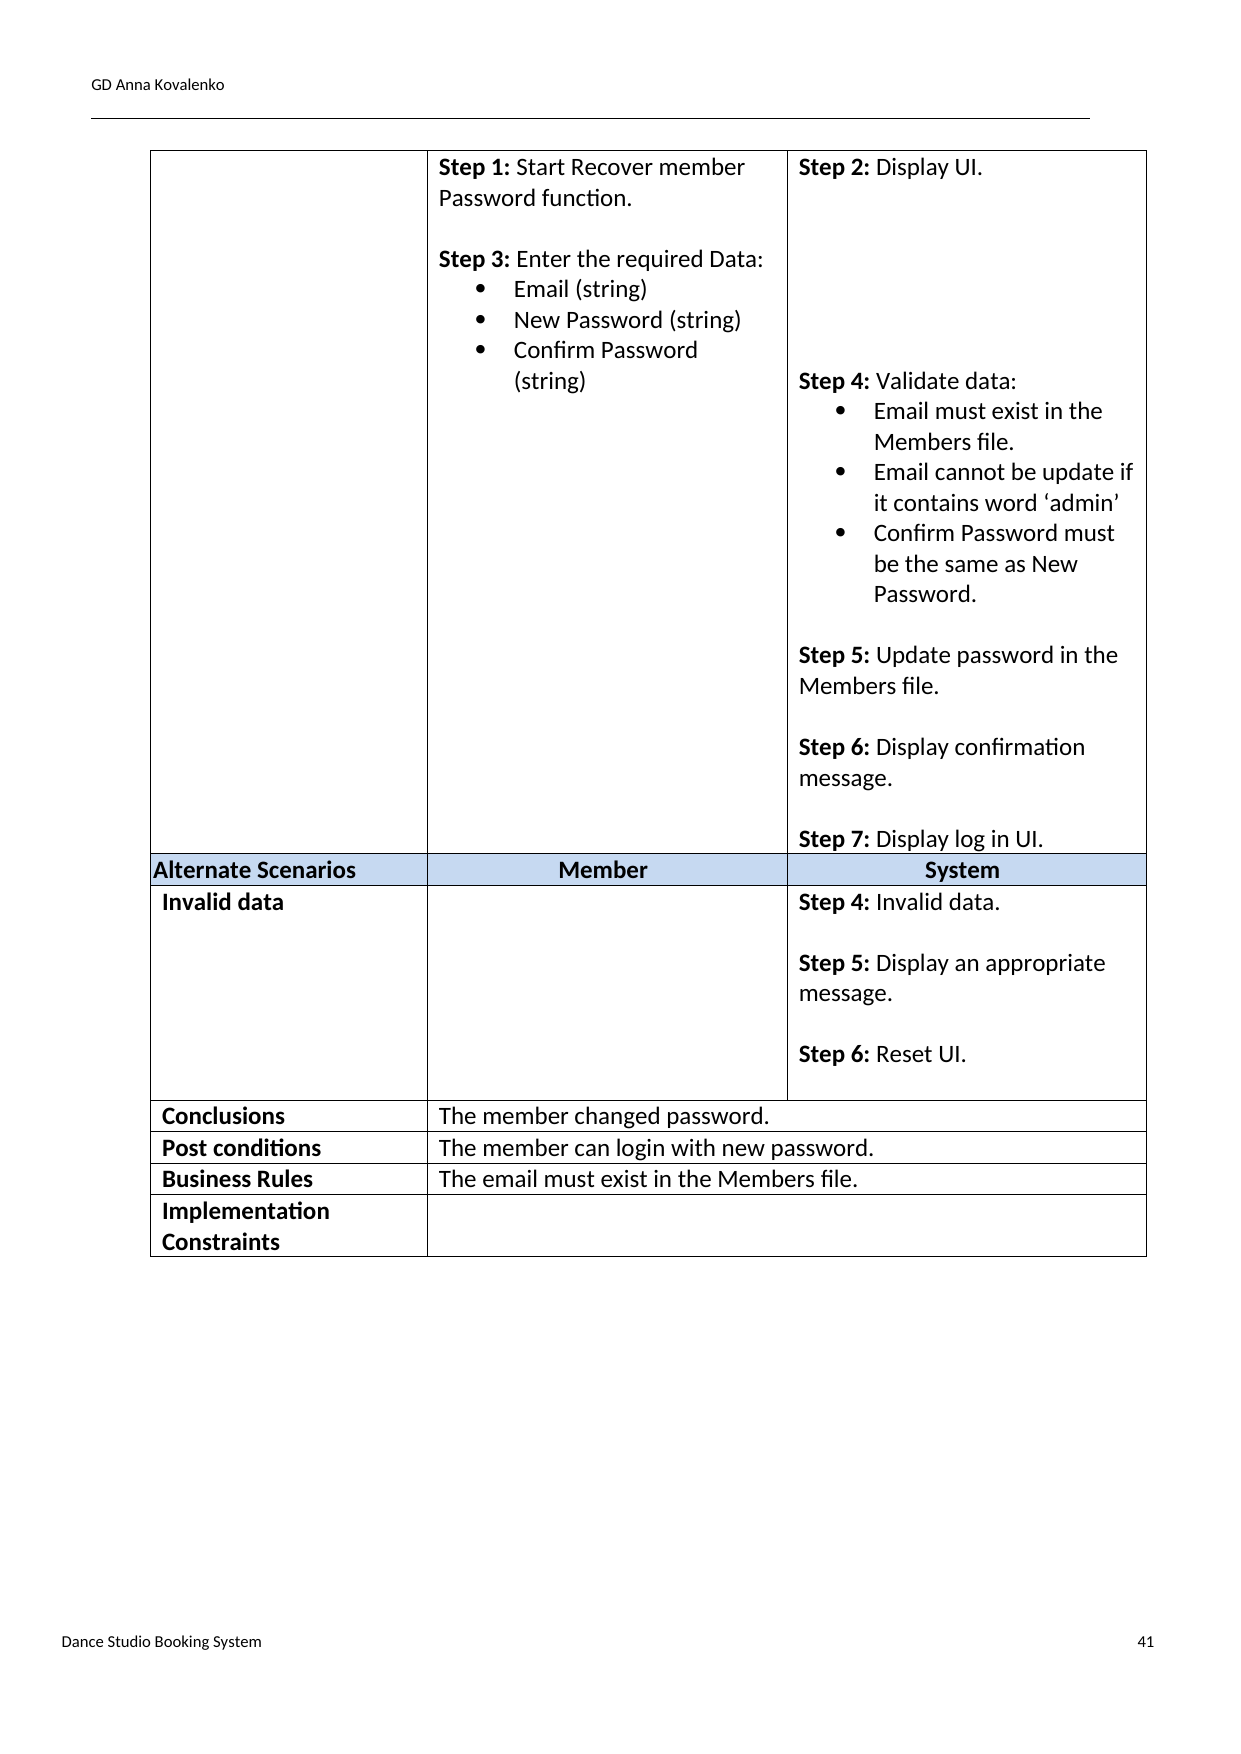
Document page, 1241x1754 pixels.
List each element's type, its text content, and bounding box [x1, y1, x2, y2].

table_cell [428, 1195, 1146, 1256]
table_cell Step 2: Display UI. Step 4: Validate data: Email must exist in the Members file. Email cannot be update if it contains word ‘admin’ Confirm Password must be the same as New Password. Step 5: Update password in the Members file. Step 6: Display confirmation message. Step 7: Display log in UI. [788, 151, 1146, 853]
table_cell Implementation Constraints [151, 1195, 427, 1256]
table_cell Conclusions [151, 1101, 427, 1131]
table_cell [428, 886, 787, 1099]
table_cell System [788, 854, 1146, 885]
table_cell Business Rules [151, 1164, 427, 1194]
table_cell [151, 151, 427, 853]
table_cell The member changed password. [428, 1101, 1146, 1131]
table_cell The email must exist in the Members file. [428, 1164, 1146, 1194]
table_cell The member can login with new password. [428, 1132, 1146, 1163]
table_cell Invalid data [151, 886, 427, 1099]
table_cell Step 4: Invalid data. Step 5: Display an appropriate message. Step 6: Reset UI. [788, 886, 1146, 1099]
table_cell Post conditions [151, 1132, 427, 1163]
table_cell Step 1: Start Recover member Password function. Step 3: Enter the required Data: Email (string) New Password (string) Confirm Password (string) [428, 151, 787, 853]
table_cell Alternate Scenarios [151, 854, 427, 885]
table_cell Member [428, 854, 787, 885]
